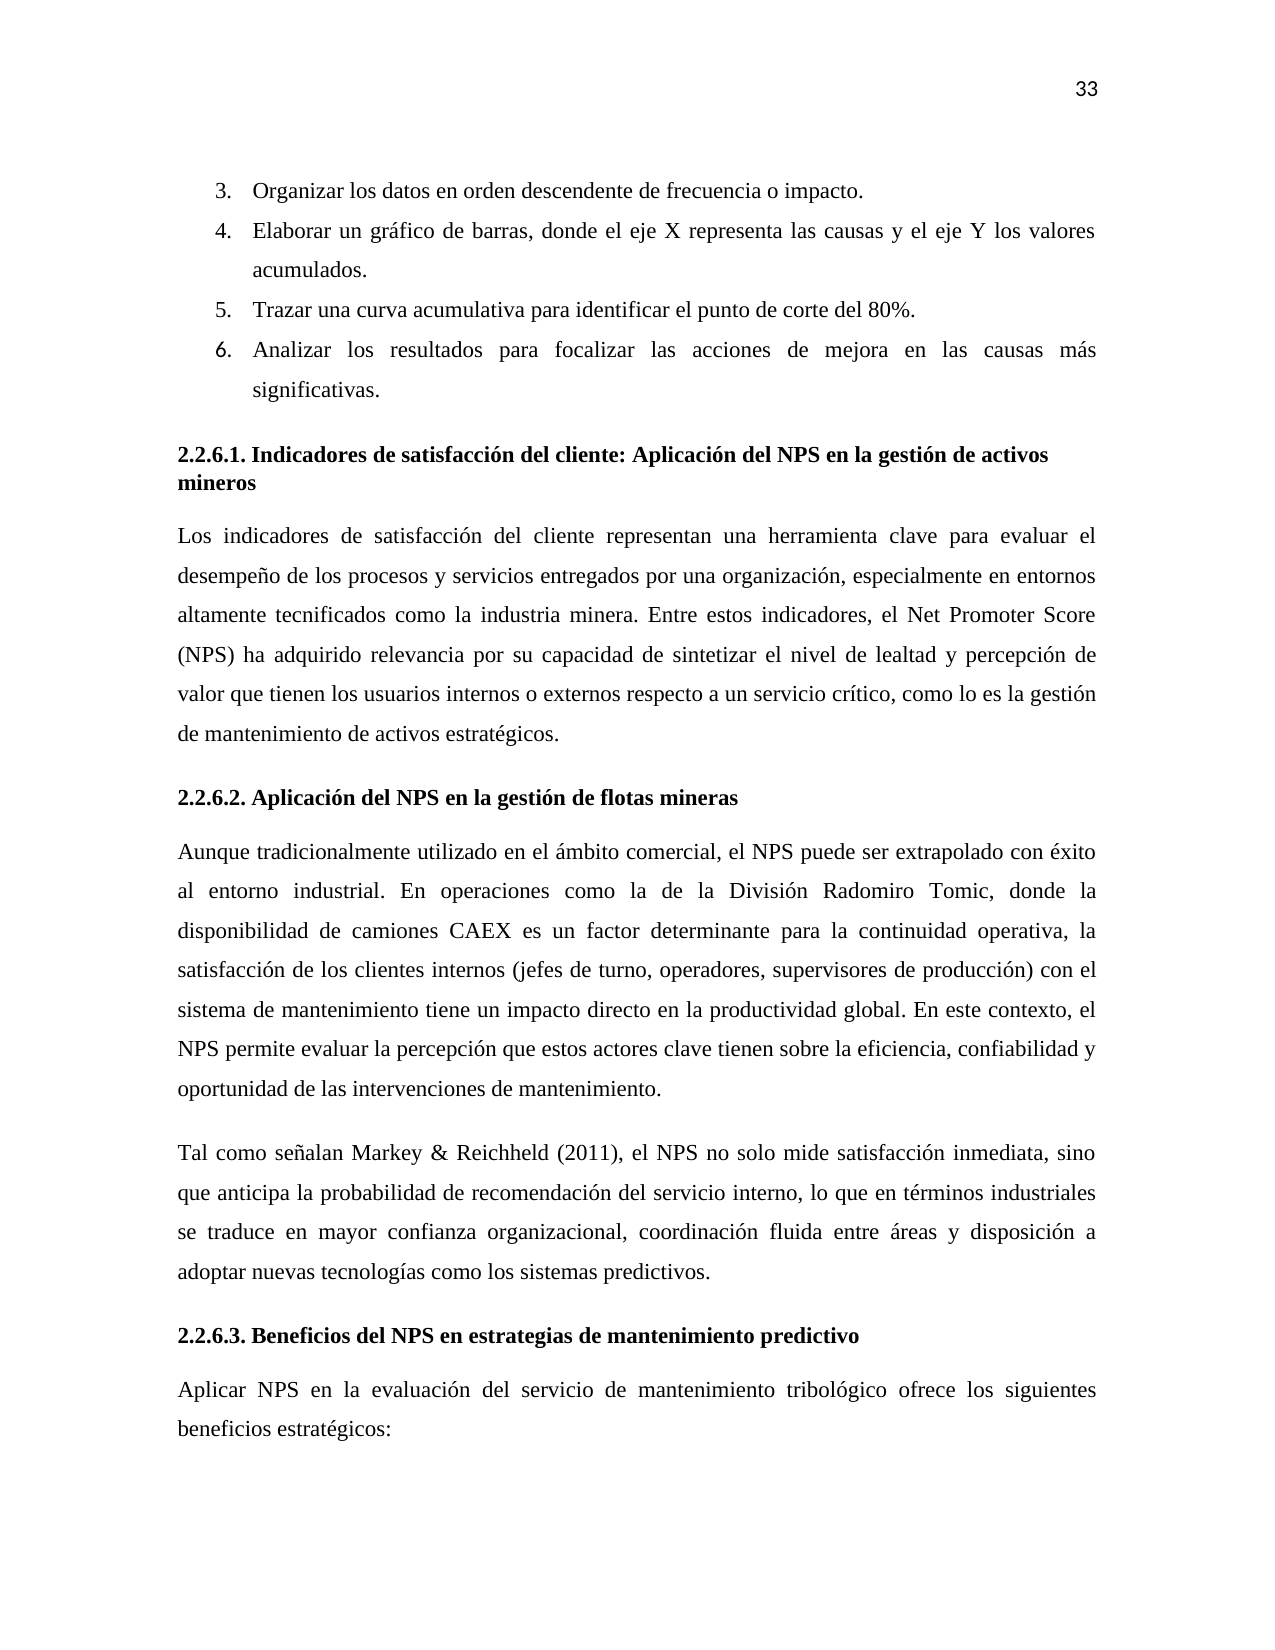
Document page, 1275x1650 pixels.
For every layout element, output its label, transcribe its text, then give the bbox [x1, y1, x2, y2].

list Organizar los datos en orden descendente de frecuencia o impacto. [215, 177, 1098, 203]
text Tal como señalan Markey & Reichheld (2011), el NPS no solo mide satisfacción inmediata, sino que anticipa la probabilidad de recomendación del servicio interno, lo que en términos industriales se traduce en mayor confianza organizacional, coordinación fluida entre áreas y disposición a adoptar nuevas tecnologías como los sistemas predictivos. [177, 1139, 1098, 1284]
text Los indicadores de satisfacción del cliente representan una herramienta clave para evaluar el desempeño de los procesos y servicios entregados por una organización, especialmente en entornos altamente tecnificados como la industria minera. Entre estos indicadores, el Net Promoter Score (NPS) ha adquirido relevancia por su capacidad de sintetizar el nivel de lealtad y percepción de valor que tienen los usuarios internos o externos respecto a un servicio crítico, como lo es la gestión de mantenimiento de activos estratégicos. [177, 523, 1098, 746]
text Aunque tradicionalmente utilizado en el ámbito comercial, el NPS puede ser extrapolado con éxito al entorno industrial. En operaciones como la de la División Radomiro Tomic, donde la disponibilidad de camiones CAEX es un factor determinante para la continuidad operativa, la satisfacción de los clientes internos (jefes de turno, operadores, supervisores de producción) con el sistema de mantenimiento tiene un impacto directo en la productividad global. En este contexto, el NPS permite evaluar la percepción que estos actores clave tienen sobre la eficiencia, confiabilidad y oportunidad de las intervenciones de mantenimiento. [177, 838, 1098, 1101]
text Aplicar NPS en la evaluación del servicio de mantenimiento tribológico ofrece los siguientes beneficios estratégicos: [177, 1376, 1098, 1441]
list Analizar los resultados para focalizar las acciones de mejora en las causas más significativas. [215, 335, 1098, 403]
subtitle 2.2.6.3. Beneficios del NPS en estrategias de mantenimiento predictivo [177, 1322, 1098, 1348]
list Trazar una curva acumulativa para identificar el punto de corte del 80%. [215, 296, 1098, 322]
subtitle 2.2.6.1. Indicadores de satisfacción del cliente: Aplicación del NPS en la gestión de activos mineros [177, 441, 1098, 496]
list Elaborar un gráfico de barras, donde el eje X representa las causas y el eje Y los valores acumulados. [215, 217, 1098, 282]
subtitle 2.2.6.2. Aplicación del NPS en la gestión de flotas mineras [177, 784, 1098, 811]
